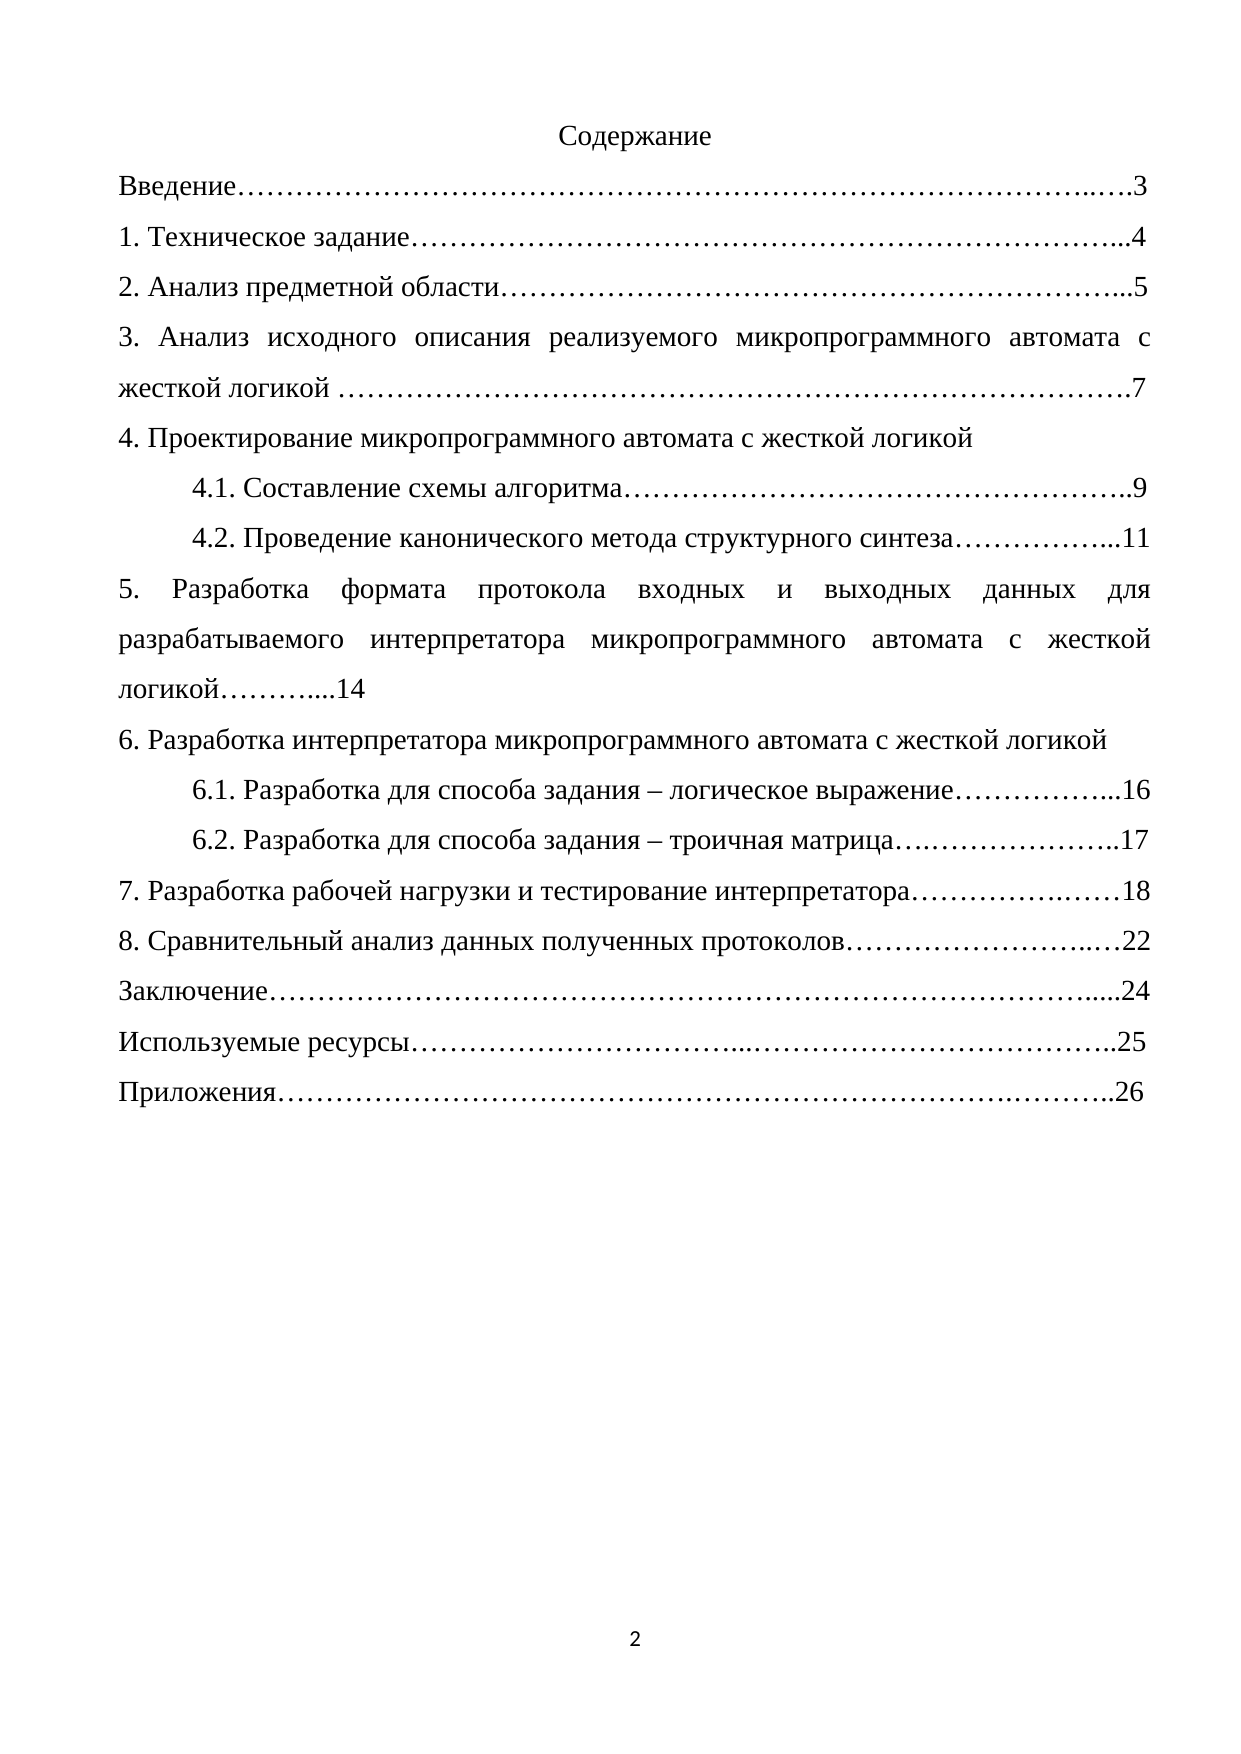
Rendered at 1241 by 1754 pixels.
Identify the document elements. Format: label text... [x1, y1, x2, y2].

text 4.2. Проведение канонического метода структурного синтеза……………...11 [118, 521, 1152, 554]
text Используемые ресурсы……………………………...………………………………..25 [118, 1024, 1152, 1057]
text Заключение………………………………………………………………………….....24 [118, 973, 1152, 1007]
text 4.1. Составление схемы алгоритма……………………………………………..9 [118, 470, 1152, 504]
text 2. Анализ предметной области………………………………………………………...5 [118, 269, 1152, 303]
text 3. Анализ исходного описания реализуемого микропрограммного автомата с жесткой логикой ……………………………………………………………………….7 [118, 319, 1152, 403]
text 6.2. Разработка для способа задания – троичная матрица….………………..17 [118, 822, 1152, 856]
text 1. Техническое задание………………………………………………………………...4 [118, 219, 1152, 252]
text 6.1. Разработка для способа задания – логическое выражение……………...16 [118, 772, 1152, 806]
text 4. Проектирование микропрограммного автомата с жесткой логикой [118, 420, 1152, 453]
text Приложения………………………………………………………………….………..26 [118, 1074, 1152, 1108]
text 8. Сравнительный анализ данных полученных протоколов……………………..…22 [118, 923, 1152, 957]
text Содержание [118, 118, 1152, 152]
text 7. Разработка рабочей нагрузки и тестирование интерпретатора…………….……18 [118, 873, 1152, 906]
text Введение……………………………………………………………………………..….3 [118, 168, 1152, 202]
text 5. Разработка формата протокола входных и выходных данных для разрабатываемого интерпретатора микропрограммного автомата с жесткой логикой………....14 [118, 571, 1152, 705]
text 6. Разработка интерпретатора микропрограммного автомата с жесткой логикой [118, 722, 1152, 755]
